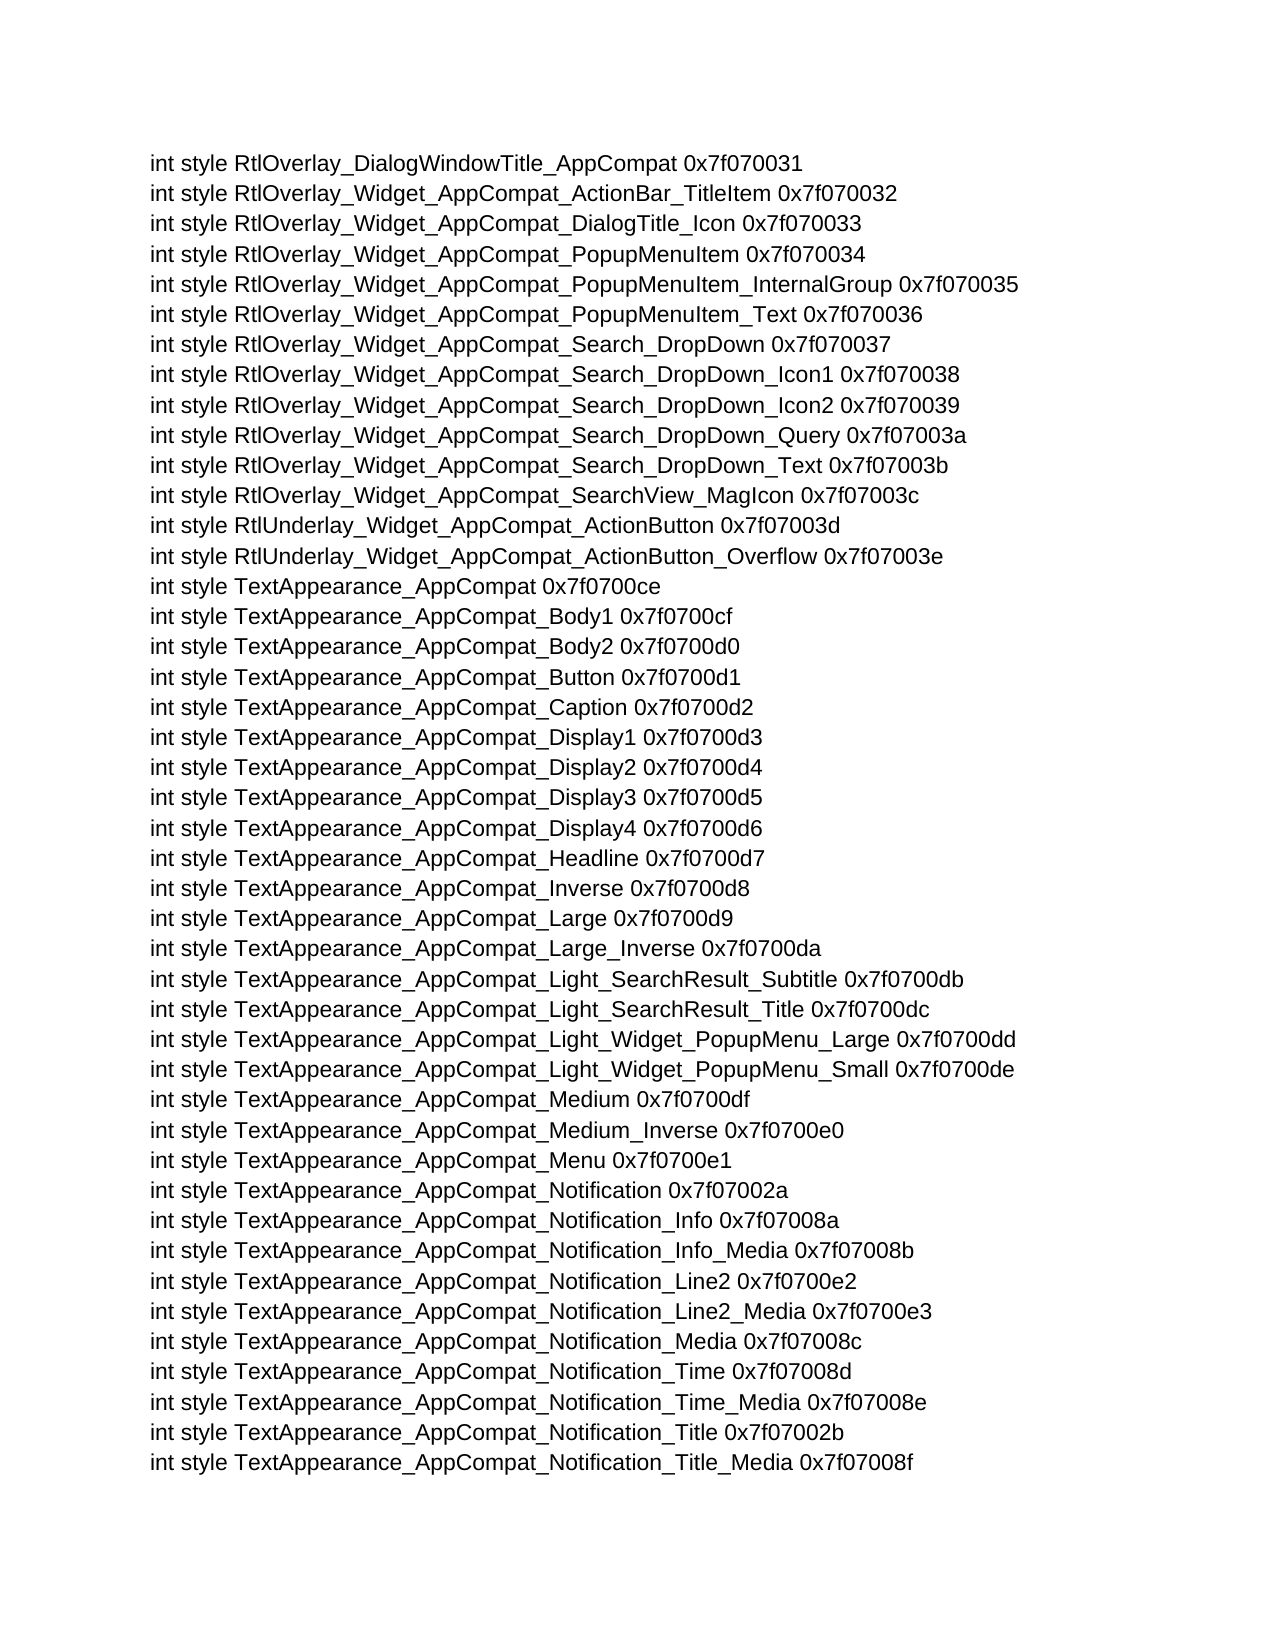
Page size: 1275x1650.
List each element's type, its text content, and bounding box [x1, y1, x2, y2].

text int style TextAppearance_AppCompat_Notification_Media 0x7f07008c [150, 1328, 1125, 1354]
text int style TextAppearance_AppCompat_Notification_Time 0x7f07008d [150, 1358, 1125, 1385]
text int style TextAppearance_AppCompat_Notification_Title_Media 0x7f07008f [150, 1449, 1125, 1475]
text int style TextAppearance_AppCompat_Light_Widget_PopupMenu_Small 0x7f0700de [150, 1056, 1125, 1083]
text int style RtlOverlay_Widget_AppCompat_DialogTitle_Icon 0x7f070033 [150, 210, 1125, 237]
text int style RtlOverlay_Widget_AppCompat_Search_DropDown_Text 0x7f07003b [150, 452, 1125, 478]
text int style TextAppearance_AppCompat_Medium 0x7f0700df [150, 1086, 1125, 1113]
text int style TextAppearance_AppCompat_Light_Widget_PopupMenu_Large 0x7f0700dd [150, 1026, 1125, 1052]
text int style TextAppearance_AppCompat_Button 0x7f0700d1 [150, 663, 1125, 690]
text int style RtlOverlay_Widget_AppCompat_Search_DropDown_Icon2 0x7f070039 [150, 392, 1125, 418]
text int style RtlOverlay_Widget_AppCompat_Search_DropDown 0x7f070037 [150, 331, 1125, 358]
text int style RtlOverlay_Widget_AppCompat_Search_DropDown_Icon1 0x7f070038 [150, 361, 1125, 388]
text int style RtlOverlay_Widget_AppCompat_PopupMenuItem_Text 0x7f070036 [150, 301, 1125, 327]
text int style TextAppearance_AppCompat_Notification_Time_Media 0x7f07008e [150, 1388, 1125, 1415]
text int style RtlOverlay_Widget_AppCompat_PopupMenuItem 0x7f070034 [150, 241, 1125, 267]
text int style TextAppearance_AppCompat_Notification_Title 0x7f07002b [150, 1419, 1125, 1445]
text int style TextAppearance_AppCompat_Medium_Inverse 0x7f0700e0 [150, 1117, 1125, 1143]
text int style TextAppearance_AppCompat_Inverse 0x7f0700d8 [150, 875, 1125, 901]
text int style TextAppearance_AppCompat_Display3 0x7f0700d5 [150, 784, 1125, 811]
text int style TextAppearance_AppCompat 0x7f0700ce [150, 573, 1125, 599]
text int style TextAppearance_AppCompat_Caption 0x7f0700d2 [150, 694, 1125, 720]
text int style TextAppearance_AppCompat_Notification 0x7f07002a [150, 1177, 1125, 1203]
text int style TextAppearance_AppCompat_Light_SearchResult_Title 0x7f0700dc [150, 996, 1125, 1022]
text int style TextAppearance_AppCompat_Large 0x7f0700d9 [150, 905, 1125, 932]
text int style TextAppearance_AppCompat_Notification_Line2_Media 0x7f0700e3 [150, 1298, 1125, 1324]
text int style RtlOverlay_DialogWindowTitle_AppCompat 0x7f070031 [150, 150, 1125, 176]
text int style TextAppearance_AppCompat_Light_SearchResult_Subtitle 0x7f0700db [150, 966, 1125, 992]
text int style TextAppearance_AppCompat_Notification_Line2 0x7f0700e2 [150, 1268, 1125, 1294]
text int style RtlUnderlay_Widget_AppCompat_ActionButton_Overflow 0x7f07003e [150, 543, 1125, 569]
text int style TextAppearance_AppCompat_Notification_Info 0x7f07008a [150, 1207, 1125, 1234]
text int style RtlOverlay_Widget_AppCompat_ActionBar_TitleItem 0x7f070032 [150, 180, 1125, 207]
text int style TextAppearance_AppCompat_Body2 0x7f0700d0 [150, 633, 1125, 660]
text int style TextAppearance_AppCompat_Display1 0x7f0700d3 [150, 724, 1125, 750]
text int style TextAppearance_AppCompat_Headline 0x7f0700d7 [150, 845, 1125, 871]
text int style RtlOverlay_Widget_AppCompat_Search_DropDown_Query 0x7f07003a [150, 422, 1125, 448]
text int style TextAppearance_AppCompat_Notification_Info_Media 0x7f07008b [150, 1237, 1125, 1264]
text int style RtlUnderlay_Widget_AppCompat_ActionButton 0x7f07003d [150, 512, 1125, 539]
text int style TextAppearance_AppCompat_Display4 0x7f0700d6 [150, 814, 1125, 841]
text int style TextAppearance_AppCompat_Display2 0x7f0700d4 [150, 754, 1125, 781]
text int style TextAppearance_AppCompat_Large_Inverse 0x7f0700da [150, 935, 1125, 962]
text int style RtlOverlay_Widget_AppCompat_PopupMenuItem_InternalGroup 0x7f070035 [150, 271, 1125, 297]
text int style TextAppearance_AppCompat_Body1 0x7f0700cf [150, 603, 1125, 629]
text int style RtlOverlay_Widget_AppCompat_SearchView_MagIcon 0x7f07003c [150, 482, 1125, 509]
text int style TextAppearance_AppCompat_Menu 0x7f0700e1 [150, 1147, 1125, 1173]
